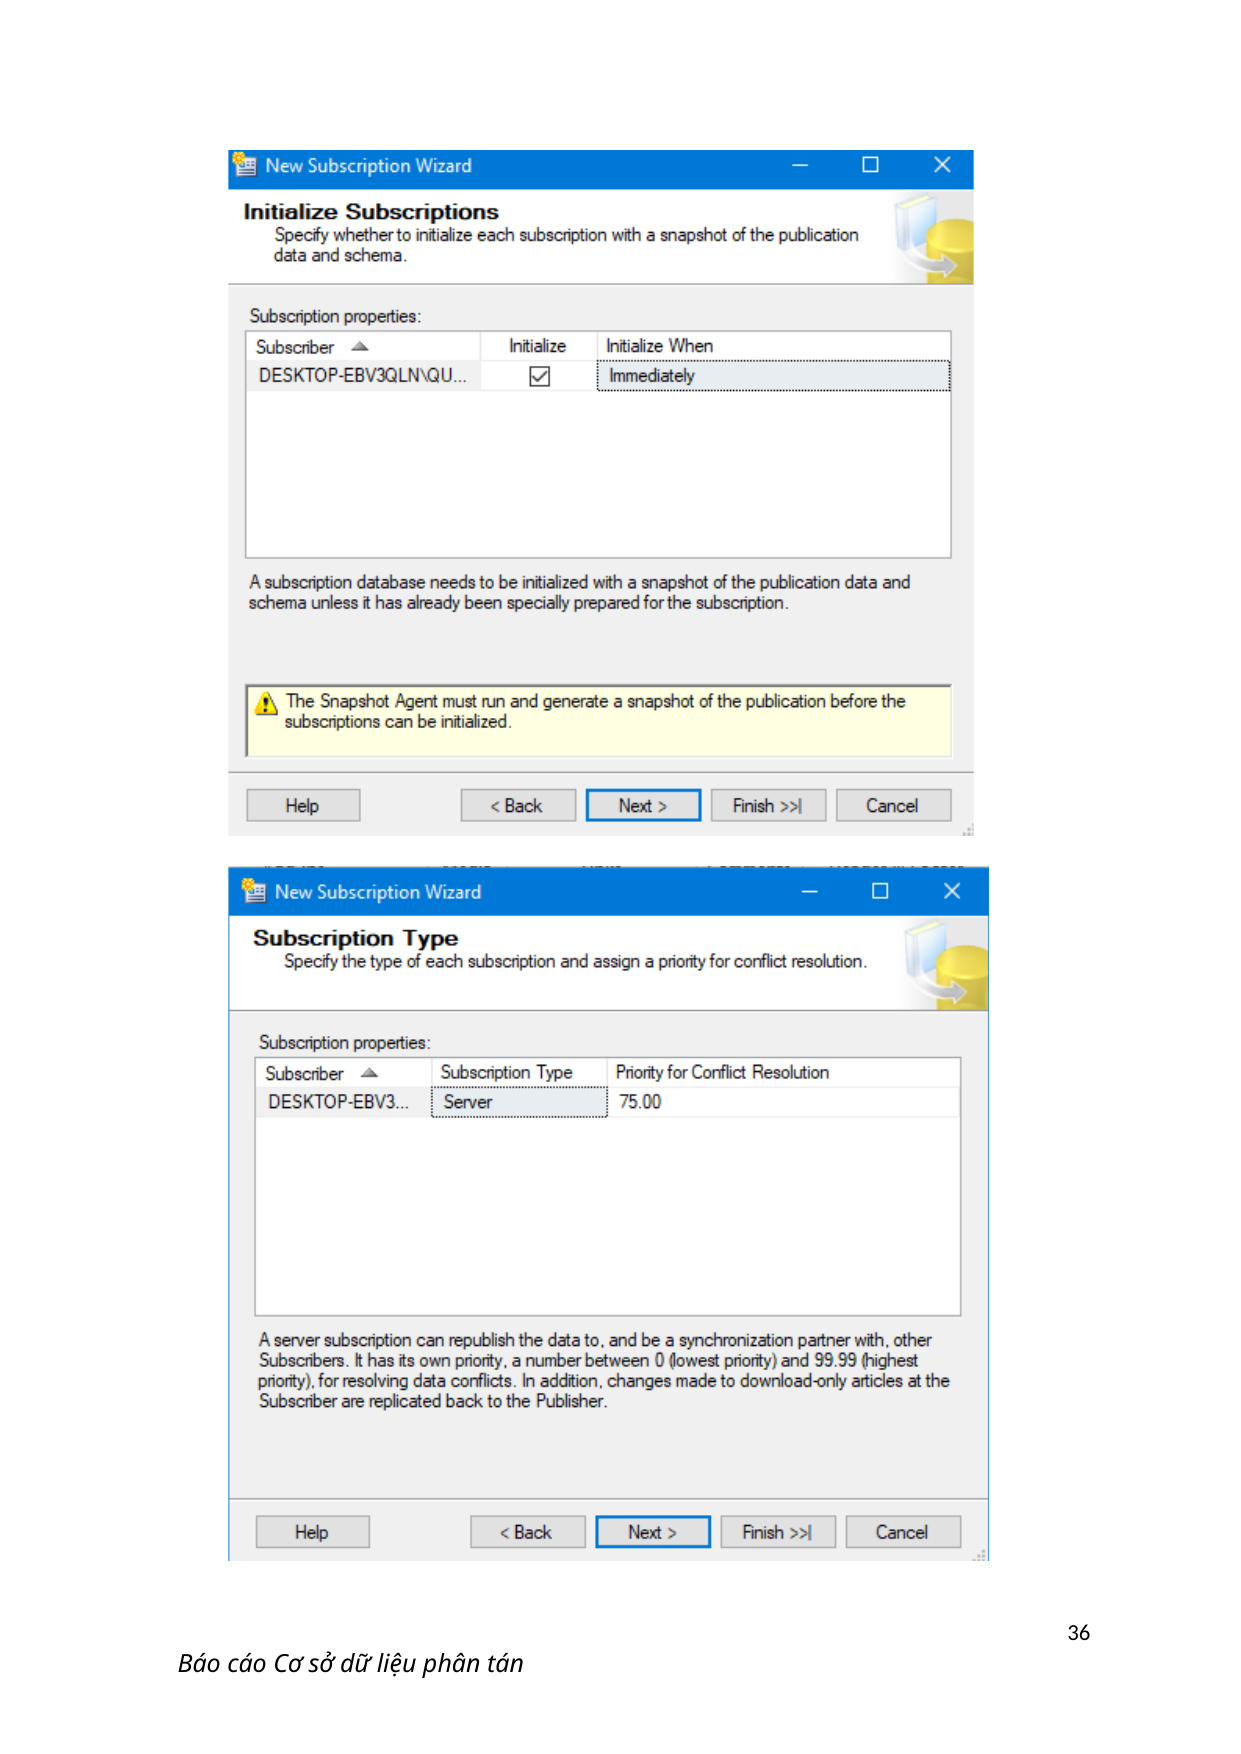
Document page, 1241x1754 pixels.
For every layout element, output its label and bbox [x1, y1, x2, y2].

picture [228, 150, 974, 836]
picture [228, 866, 990, 1561]
